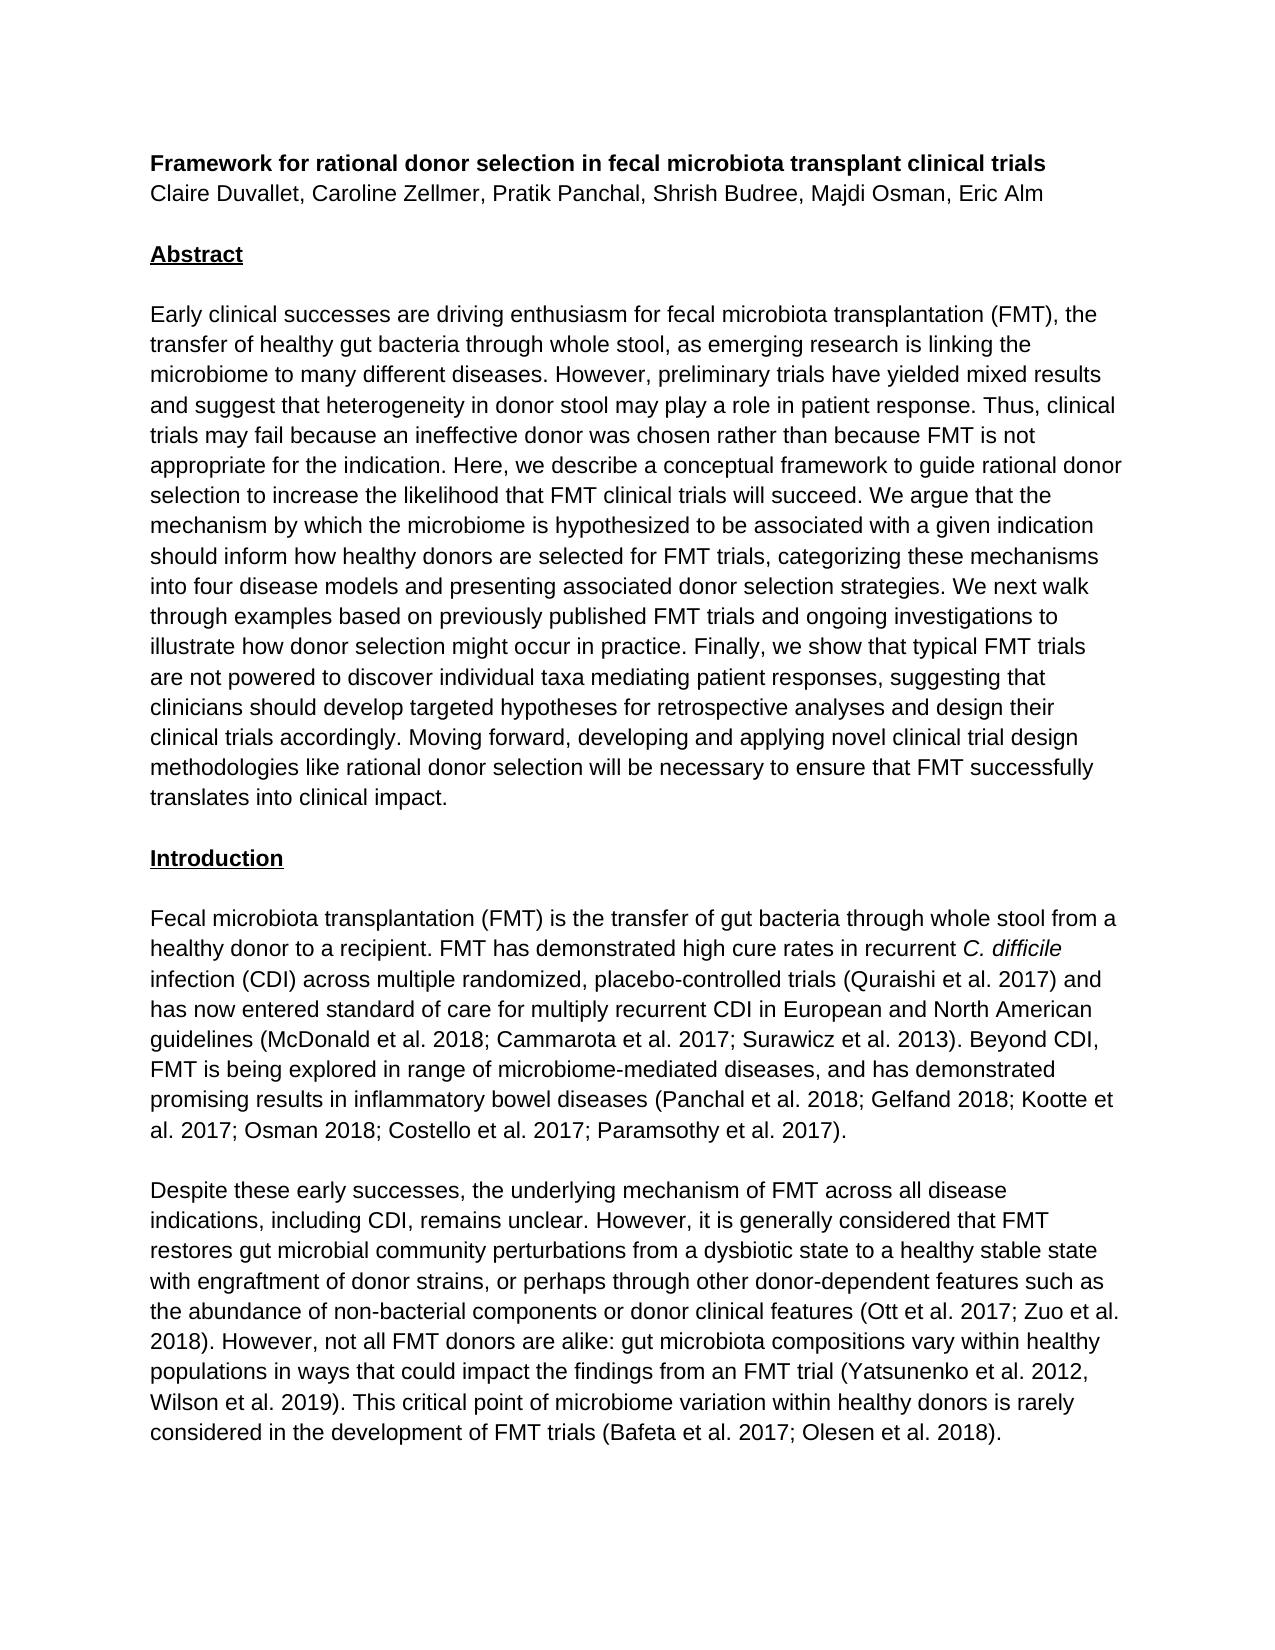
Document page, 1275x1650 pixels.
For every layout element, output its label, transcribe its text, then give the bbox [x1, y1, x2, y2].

text Introduction [150, 845, 1125, 871]
text Framework for rational donor selection in fecal microbiota transplant clinical trials [150, 150, 1125, 176]
text Early clinical successes are driving enthusiasm for fecal microbiota transplantation (FMT), the transfer of healthy gut bacteria through whole stool, as emerging research is linking the microbiome to many different diseases. However, preliminary trials have yielded mixed results and suggest that heterogeneity in donor stool may play a role in patient response. Thus, clinical trials may fail because an ineffective donor was chosen rather than because FMT is not appropriate for the indication. Here, we describe a conceptual framework to guide rational donor selection to increase the likelihood that FMT clinical trials will succeed. We argue that the mechanism by which the microbiome is hypothesized to be associated with a given indication should inform how healthy donors are selected for FMT trials, categorizing these mechanisms into four disease models and presenting associated donor selection strategies. We next walk through examples based on previously published FMT trials and ongoing investigations to illustrate how donor selection might occur in practice. Finally, we show that typical FMT trials are not powered to discover individual taxa mediating patient responses, suggesting that clinicians should develop targeted hypotheses for retrospective analyses and design their clinical trials accordingly. Moving forward, developing and applying novel clinical trial design methodologies like rational donor selection will be necessary to ensure that FMT successfully translates into clinical impact. [150, 301, 1125, 811]
text Despite these early successes, the underlying mechanism of FMT across all disease indications, including CDI, remains unclear. However, it is generally considered that FMT restores gut microbial community perturbations from a dysbiotic state to a healthy stable state with engraftment of donor strains, or perhaps through other donor-dependent features such as the abundance of non-bacterial components or donor clinical features (Ott et al. 2017; Zuo et al. 2018). However, not all FMT donors are alike: gut microbiota compositions vary within healthy populations in ways that could impact the findings from an FMT trial (Yatsunenko et al. 2012, Wilson et al. 2019). This critical point of microbiome variation within healthy donors is rarely considered in the development of FMT trials (Bafeta et al. 2017; Olesen et al. 2018). [150, 1177, 1125, 1445]
text Claire Duvallet, Caroline Zellmer, Pratik Panchal, Shrish Budree, Majdi Osman, Eric Alm [150, 180, 1125, 207]
text Fecal microbiota transplantation (FMT) is the transfer of gut bacteria through whole stool from a healthy donor to a recipient. FMT has demonstrated high cure rates in recurrent C. difficile infection (CDI) across multiple randomized, placebo-controlled trials (Quraishi et al. 2017) and has now entered standard of care for multiply recurrent CDI in European and North American guidelines (McDonald et al. 2018; Cammarota et al. 2017; Surawicz et al. 2013). Beyond CDI, FMT is being explored in range of microbiome-mediated diseases, and has demonstrated promising results in inflammatory bowel diseases (Panchal et al. 2018; Gelfand 2018; Kootte et al. 2017; Osman 2018; Costello et al. 2017; Paramsothy et al. 2017). [150, 905, 1125, 1143]
text Abstract [150, 241, 1125, 267]
